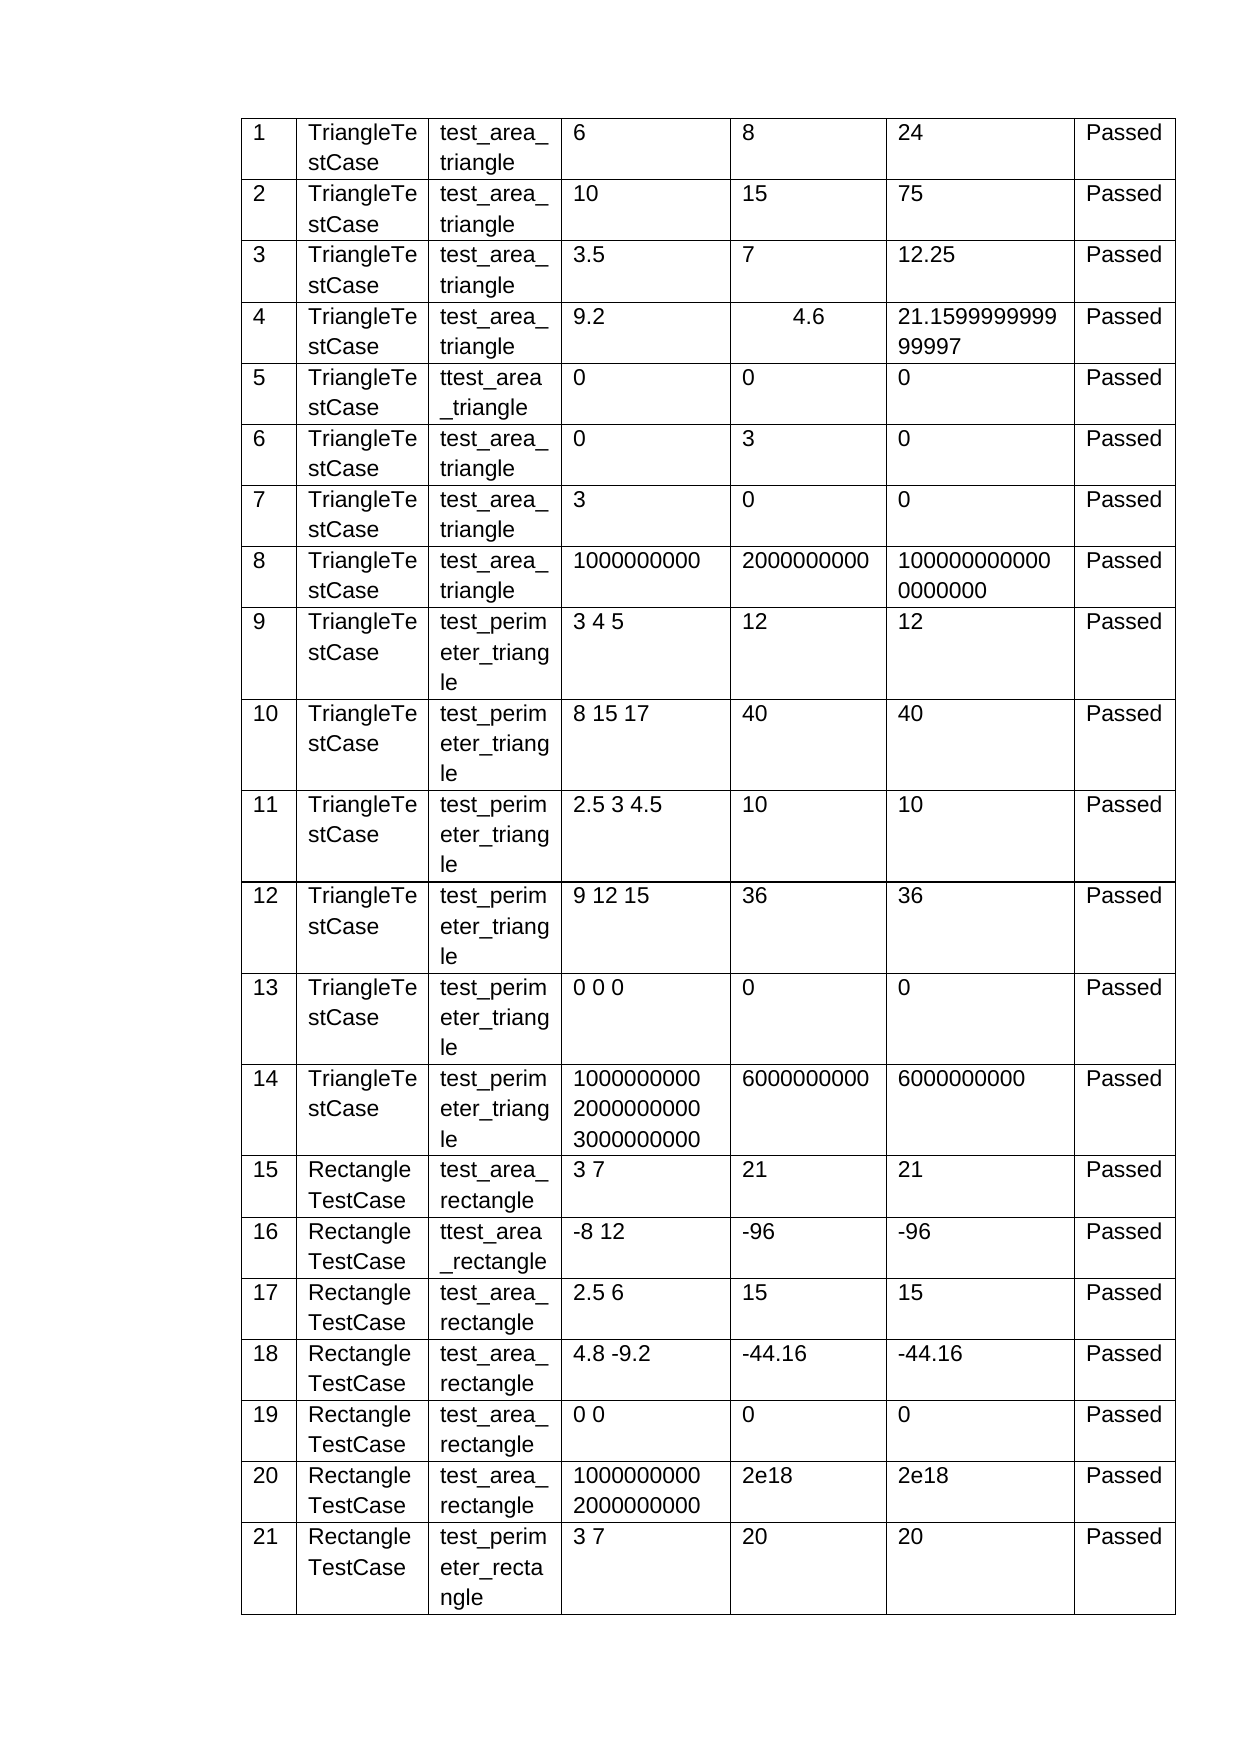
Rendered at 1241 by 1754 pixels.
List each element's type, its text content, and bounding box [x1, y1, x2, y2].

table_cell 0 [887, 974, 1074, 1064]
table_cell 0 [887, 1401, 1074, 1461]
table_cell 2e18 [731, 1462, 886, 1522]
table_cell TriangleTestCase [297, 791, 428, 881]
table_cell TriangleTestCase [297, 180, 428, 240]
table_cell Passed [1075, 303, 1175, 363]
table_cell 15 [887, 1279, 1074, 1339]
table_cell TriangleTestCase [297, 1065, 428, 1155]
table_cell Passed [1075, 1340, 1175, 1400]
table_cell Passed [1075, 547, 1175, 607]
table_cell 21.159999999999997 [887, 303, 1074, 363]
table_cell 9 12 15 [562, 883, 730, 973]
table_cell Passed [1075, 119, 1175, 179]
table_cell 6000000000 [887, 1065, 1074, 1155]
table_cell 13 [242, 974, 296, 1064]
table_cell 17 [242, 1279, 296, 1339]
table_cell 6000000000 [731, 1065, 886, 1155]
table_cell test_area_triangle [429, 303, 561, 363]
table_cell 0 [887, 364, 1074, 424]
table_cell ttest_area_triangle [429, 364, 561, 424]
table_cell 36 [731, 883, 886, 973]
table_cell 12 [242, 883, 296, 973]
table_cell RectangleTestCase [297, 1156, 428, 1217]
table_cell 2.5 3 4.5 [562, 791, 730, 881]
table_cell 0 0 [562, 1401, 730, 1461]
table_cell test_perimeter_triangle [429, 1065, 561, 1155]
table_cell 3 7 [562, 1156, 730, 1217]
table_cell 10 [731, 791, 886, 881]
table_cell 0 [731, 486, 886, 546]
table_cell test_area_rectangle [429, 1279, 561, 1339]
table_cell Passed [1075, 364, 1175, 424]
table_cell test_perimeter_triangle [429, 608, 561, 699]
table_cell 4 [242, 303, 296, 363]
table_cell 24 [887, 119, 1074, 179]
table_cell test_area_rectangle [429, 1401, 561, 1461]
table_cell 11 [242, 791, 296, 881]
table_cell Passed [1075, 608, 1175, 699]
table_cell test_area_triangle [429, 547, 561, 607]
table_cell test_area_rectangle [429, 1156, 561, 1217]
table_cell 6 [242, 425, 296, 485]
table_cell RectangleTestCase [297, 1462, 428, 1522]
table_cell 9.2 [562, 303, 730, 363]
table_cell -44.16 [887, 1340, 1074, 1400]
table_cell 18 [242, 1340, 296, 1400]
table_cell RectangleTestCase [297, 1279, 428, 1339]
table_cell 36 [887, 883, 1074, 973]
table_cell 12 [731, 608, 886, 699]
table_cell RectangleTestCase [297, 1523, 428, 1614]
table_cell test_area_triangle [429, 241, 561, 302]
table_cell 3 4 5 [562, 608, 730, 699]
table_cell 4.8 -9.2 [562, 1340, 730, 1400]
table_cell 5 [242, 364, 296, 424]
table_cell TriangleTestCase [297, 303, 428, 363]
table_cell 4.6 [731, 303, 886, 363]
table_cell 15 [242, 1156, 296, 1217]
table_cell 8 15 17 [562, 700, 730, 790]
table_cell TriangleTestCase [297, 547, 428, 607]
table_cell 0 [887, 486, 1074, 546]
table_cell TriangleTestCase [297, 241, 428, 302]
table_cell 21 [242, 1523, 296, 1614]
table_cell 75 [887, 180, 1074, 240]
table_cell Passed [1075, 1156, 1175, 1217]
table_cell -8 12 [562, 1218, 730, 1278]
table_cell test_perimeter_triangle [429, 791, 561, 881]
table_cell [429, 1523, 561, 1614]
table_cell test_area_rectangle [429, 1340, 561, 1400]
table_cell 0 [562, 425, 730, 485]
table_cell 9 [242, 608, 296, 699]
table_cell RectangleTestCase [297, 1401, 428, 1461]
table_cell TriangleTestCase [297, 364, 428, 424]
table_cell Passed [1075, 241, 1175, 302]
table_cell 0 [887, 425, 1074, 485]
table_cell 3 [242, 241, 296, 302]
table_cell TriangleTestCase [297, 700, 428, 790]
table_cell Passed [1075, 1065, 1175, 1155]
table_cell 12 [887, 608, 1074, 699]
table_cell 2e18 [887, 1462, 1074, 1522]
table_cell TriangleTestCase [297, 974, 428, 1064]
table_cell 0 0 0 [562, 974, 730, 1064]
table_cell TriangleTestCase [297, 425, 428, 485]
table_cell test_area_triangle [429, 180, 561, 240]
table_cell 2.5 6 [562, 1279, 730, 1339]
table_cell TriangleTestCase [297, 119, 428, 179]
table_cell 7 [242, 486, 296, 546]
table_cell Passed [1075, 700, 1175, 790]
table_cell 19 [242, 1401, 296, 1461]
table_cell 10 [887, 791, 1074, 881]
table_cell Passed [1075, 1523, 1175, 1614]
table_cell Passed [1075, 791, 1175, 881]
table_cell 20 [242, 1462, 296, 1522]
table_cell 3 [562, 486, 730, 546]
table_cell 3.5 [562, 241, 730, 302]
table_cell Passed [1075, 1401, 1175, 1461]
table_cell test_perimeter_triangle [429, 883, 561, 973]
table_cell RectangleTestCase [297, 1218, 428, 1278]
table_cell 1 [242, 119, 296, 179]
table_cell 15 [731, 180, 886, 240]
table_cell 1000000000 [562, 547, 730, 607]
table_cell 10 [242, 700, 296, 790]
table_cell 0 [731, 974, 886, 1064]
table_cell 10 [562, 180, 730, 240]
table_cell 1000000000000000000 [887, 547, 1074, 607]
table_cell 3 [731, 425, 886, 485]
table_cell test_area_triangle [429, 119, 561, 179]
table_cell 0 [731, 1401, 886, 1461]
table_cell -96 [731, 1218, 886, 1278]
table_cell test_perimeter_triangle [429, 974, 561, 1064]
table_cell Passed [1075, 974, 1175, 1064]
table_cell 6 [562, 119, 730, 179]
table_cell 0 [562, 364, 730, 424]
table_cell 16 [242, 1218, 296, 1278]
table_cell Passed [1075, 425, 1175, 485]
table_cell 2000000000 [731, 547, 886, 607]
table_cell 14 [242, 1065, 296, 1155]
table_cell Passed [1075, 1279, 1175, 1339]
table_cell TriangleTestCase [297, 608, 428, 699]
table_cell -44.16 [731, 1340, 886, 1400]
table_cell TriangleTestCase [297, 883, 428, 973]
table_cell 1000000000 2000000000 [562, 1462, 730, 1522]
table_cell Passed [1075, 1462, 1175, 1522]
table_cell 8 [242, 547, 296, 607]
table_cell test_perimeter_triangle [429, 700, 561, 790]
table_cell test_area_rectangle [429, 1462, 561, 1522]
table_cell Passed [1075, 486, 1175, 546]
table_cell RectangleTestCase [297, 1340, 428, 1400]
table_cell 40 [887, 700, 1074, 790]
table_cell ttest_area_rectangle [429, 1218, 561, 1278]
table_cell 21 [731, 1156, 886, 1217]
table_cell 21 [887, 1156, 1074, 1217]
table_cell 0 [731, 364, 886, 424]
table_cell 20 [887, 1523, 1074, 1614]
table_cell test_area_triangle [429, 486, 561, 546]
table_cell 1000000000 2000000000 3000000000 [562, 1065, 730, 1155]
table_cell Passed [1075, 883, 1175, 973]
table_cell Passed [1075, 1218, 1175, 1278]
table_cell -96 [887, 1218, 1074, 1278]
table_cell Passed [1075, 180, 1175, 240]
table_cell 15 [731, 1279, 886, 1339]
table_cell 8 [731, 119, 886, 179]
table_cell 2 [242, 180, 296, 240]
table_cell 12.25 [887, 241, 1074, 302]
table_cell TriangleTestCase [297, 486, 428, 546]
table_cell 7 [731, 241, 886, 302]
table_cell 3 7 [562, 1523, 730, 1614]
table_cell 20 [731, 1523, 886, 1614]
table_cell 40 [731, 700, 886, 790]
table_cell test_area_triangle [429, 425, 561, 485]
